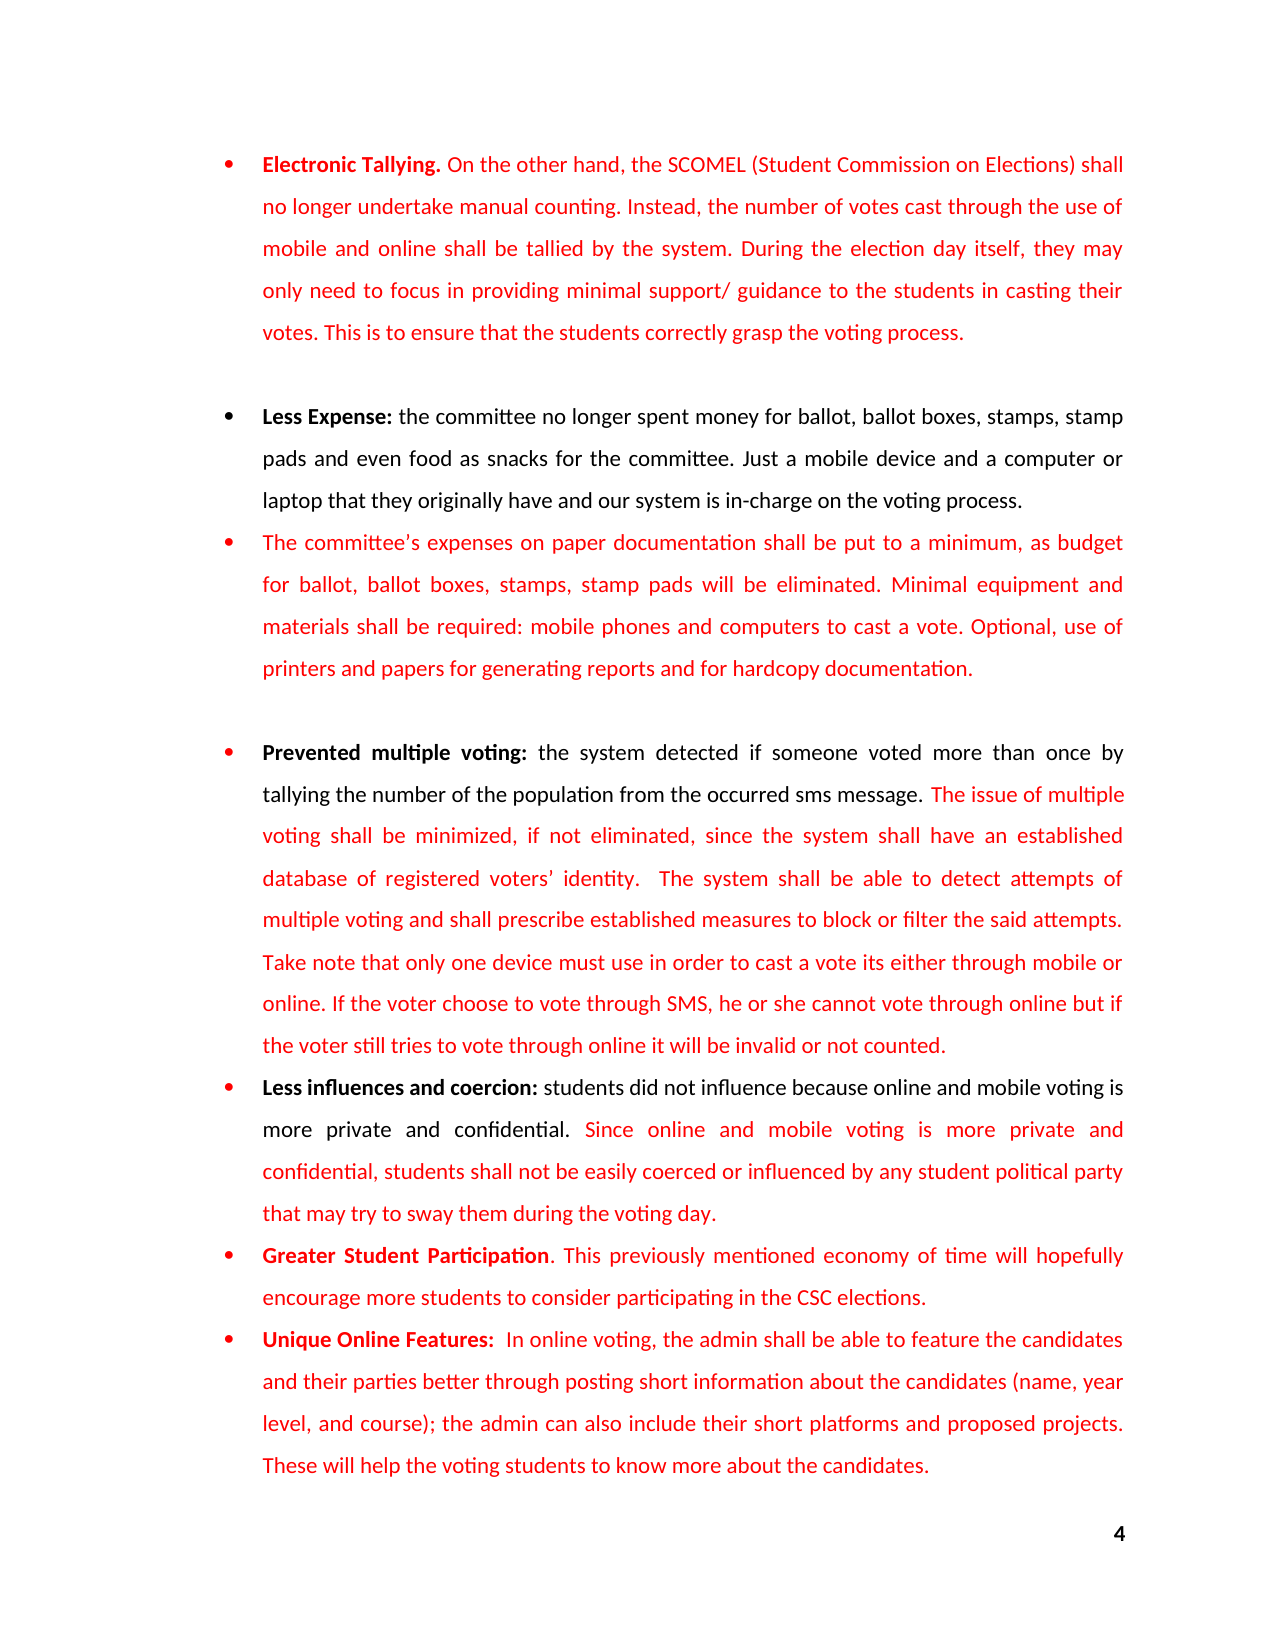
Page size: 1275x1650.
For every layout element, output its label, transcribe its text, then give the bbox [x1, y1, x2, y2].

list Electronic Tallying. On the other hand, the SCOMEL (Student Commission on Elections) shall no longer undertake manual counting. Instead, the number of votes cast through the use of mobile and online shall be tallied by the system. During the election day itself, they may only need to focus in providing minimal support/ guidance to the students in casting their votes. This is to ensure that the students correctly grasp the voting process. [225, 150, 1125, 346]
list Greater Student Participation. This previously mentioned economy of time will hopefully encourage more students to consider participating in the CSC elections. [225, 1241, 1125, 1311]
list Less influences and coercion: students did not influence because online and mobile voting is more private and confidential. Since online and mobile voting is more private and confidential, students shall not be easily coerced or influenced by any student political party that may try to sway them during the voting day. [225, 1073, 1125, 1227]
list The committee’s expenses on paper documentation shall be put to a minimum, as budget for ballot, ballot boxes, stamps, stamp pads will be eliminated. Minimal equipment and materials shall be required: mobile phones and computers to cast a vote. Optional, use of printers and papers for generating reports and for hardcopy documentation. [225, 528, 1125, 682]
list Less Expense: the committee no longer spent money for ballot, ballot boxes, stamps, stamp pads and even food as snacks for the committee. Just a mobile device and a computer or laptop that they originally have and our system is in-charge on the voting process. [225, 402, 1125, 514]
list Prevented multiple voting: the system detected if someone voted more than once by tallying the number of the population from the occurred sms message. The issue of multiple voting shall be minimized, if not eliminated, since the system shall have an established database of registered voters’ identity. The system shall be able to detect attempts of multiple voting and shall prescribe established measures to block or filter the said attempts. Take note that only one device must use in order to cast a vote its either through mobile or online. If the voter choose to vote through SMS, he or she cannot vote through online but if the voter still tries to vote through online it will be invalid or not counted. [225, 738, 1125, 1059]
list Unique Online Features: In online voting, the admin shall be able to feature the candidates and their parties better through posting short information about the candidates (name, year level, and course); the admin can also include their short platforms and proposed projects. These will help the voting students to know more about the candidates. [225, 1325, 1125, 1479]
